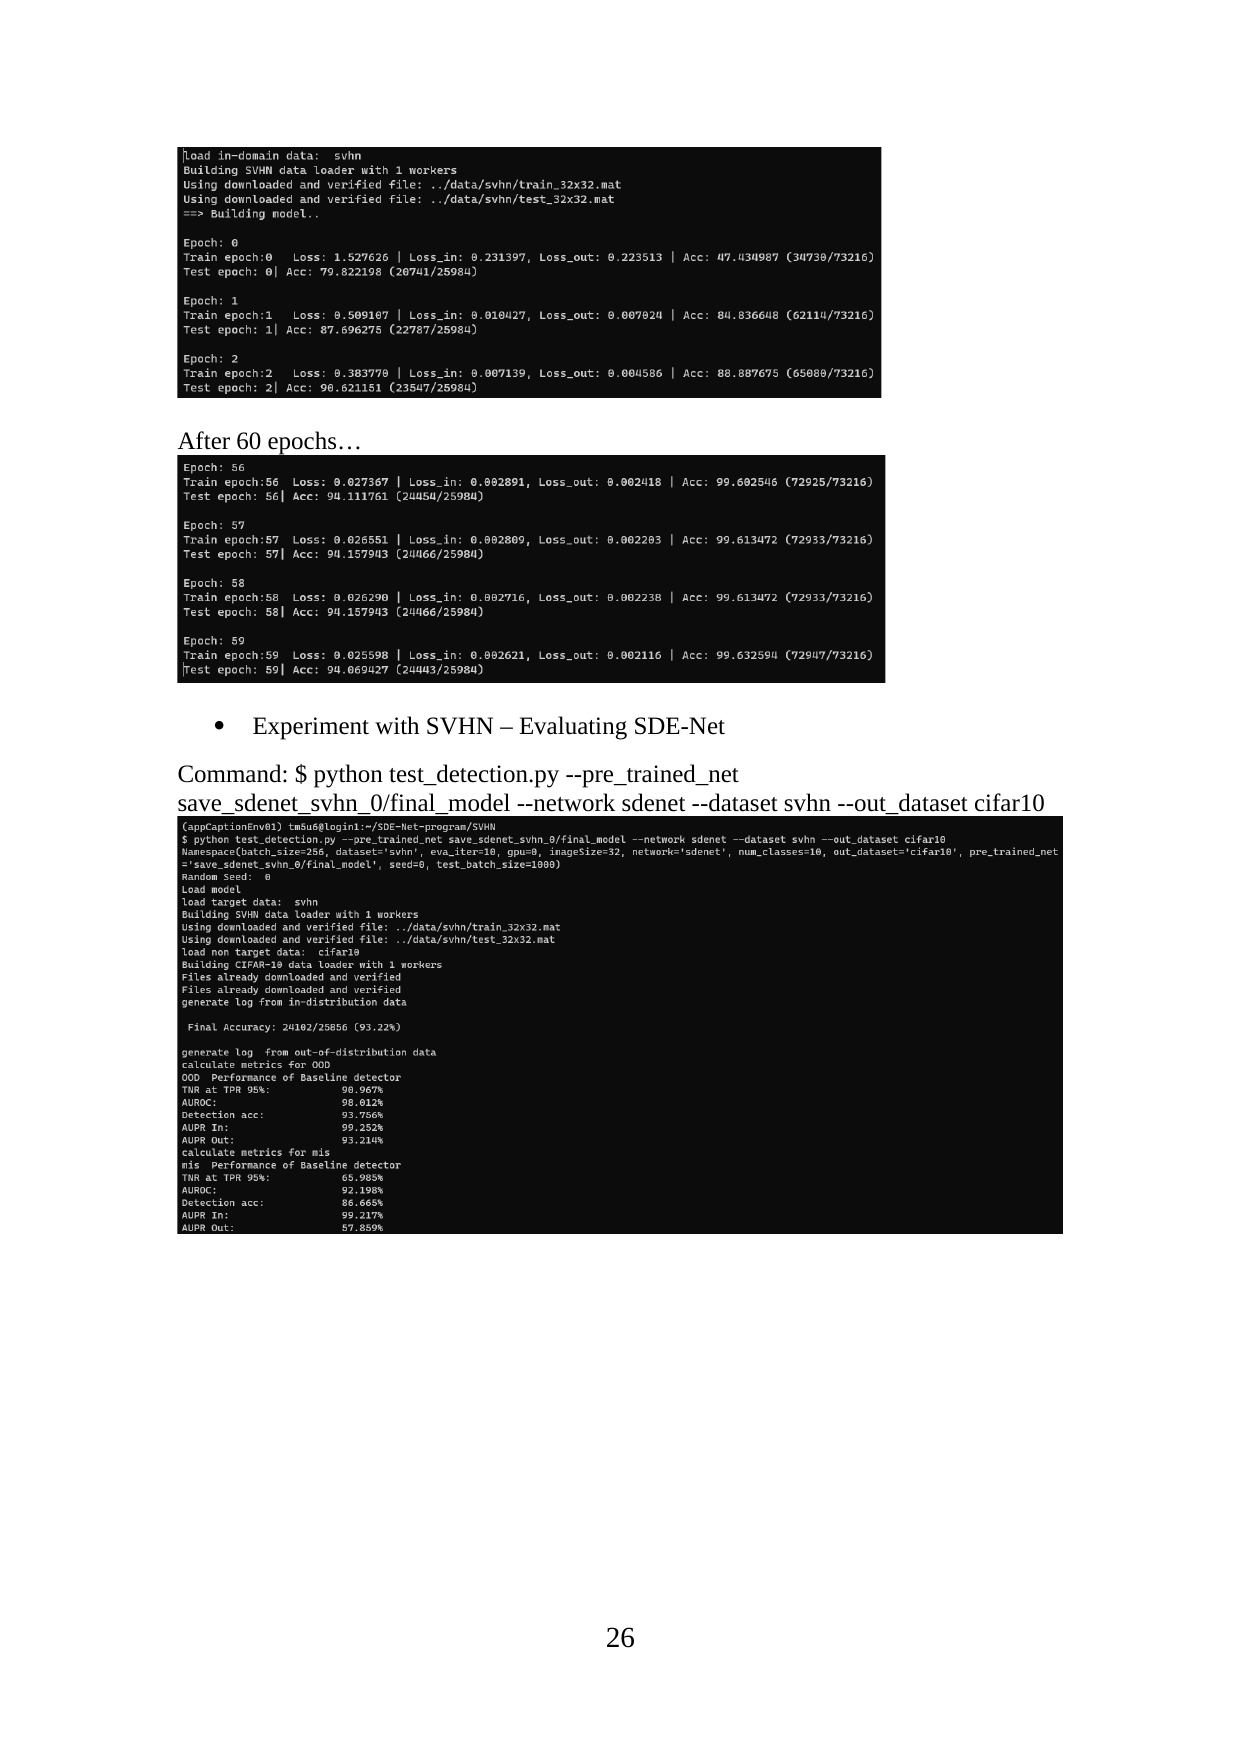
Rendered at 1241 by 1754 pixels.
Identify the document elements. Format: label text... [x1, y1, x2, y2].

picture [177, 816, 1063, 1234]
text Command: $ python test_detection.py --pre_trained_net save_sdenet_svhn_0/final_model --network sdenet --dataset svhn --out_dataset cifar10 [177, 759, 1063, 816]
picture [177, 455, 886, 683]
list Experiment with SVHN – Evaluating SDE-Net [215, 711, 1063, 740]
picture [177, 147, 882, 398]
text After 60 epochs… [177, 426, 1063, 455]
